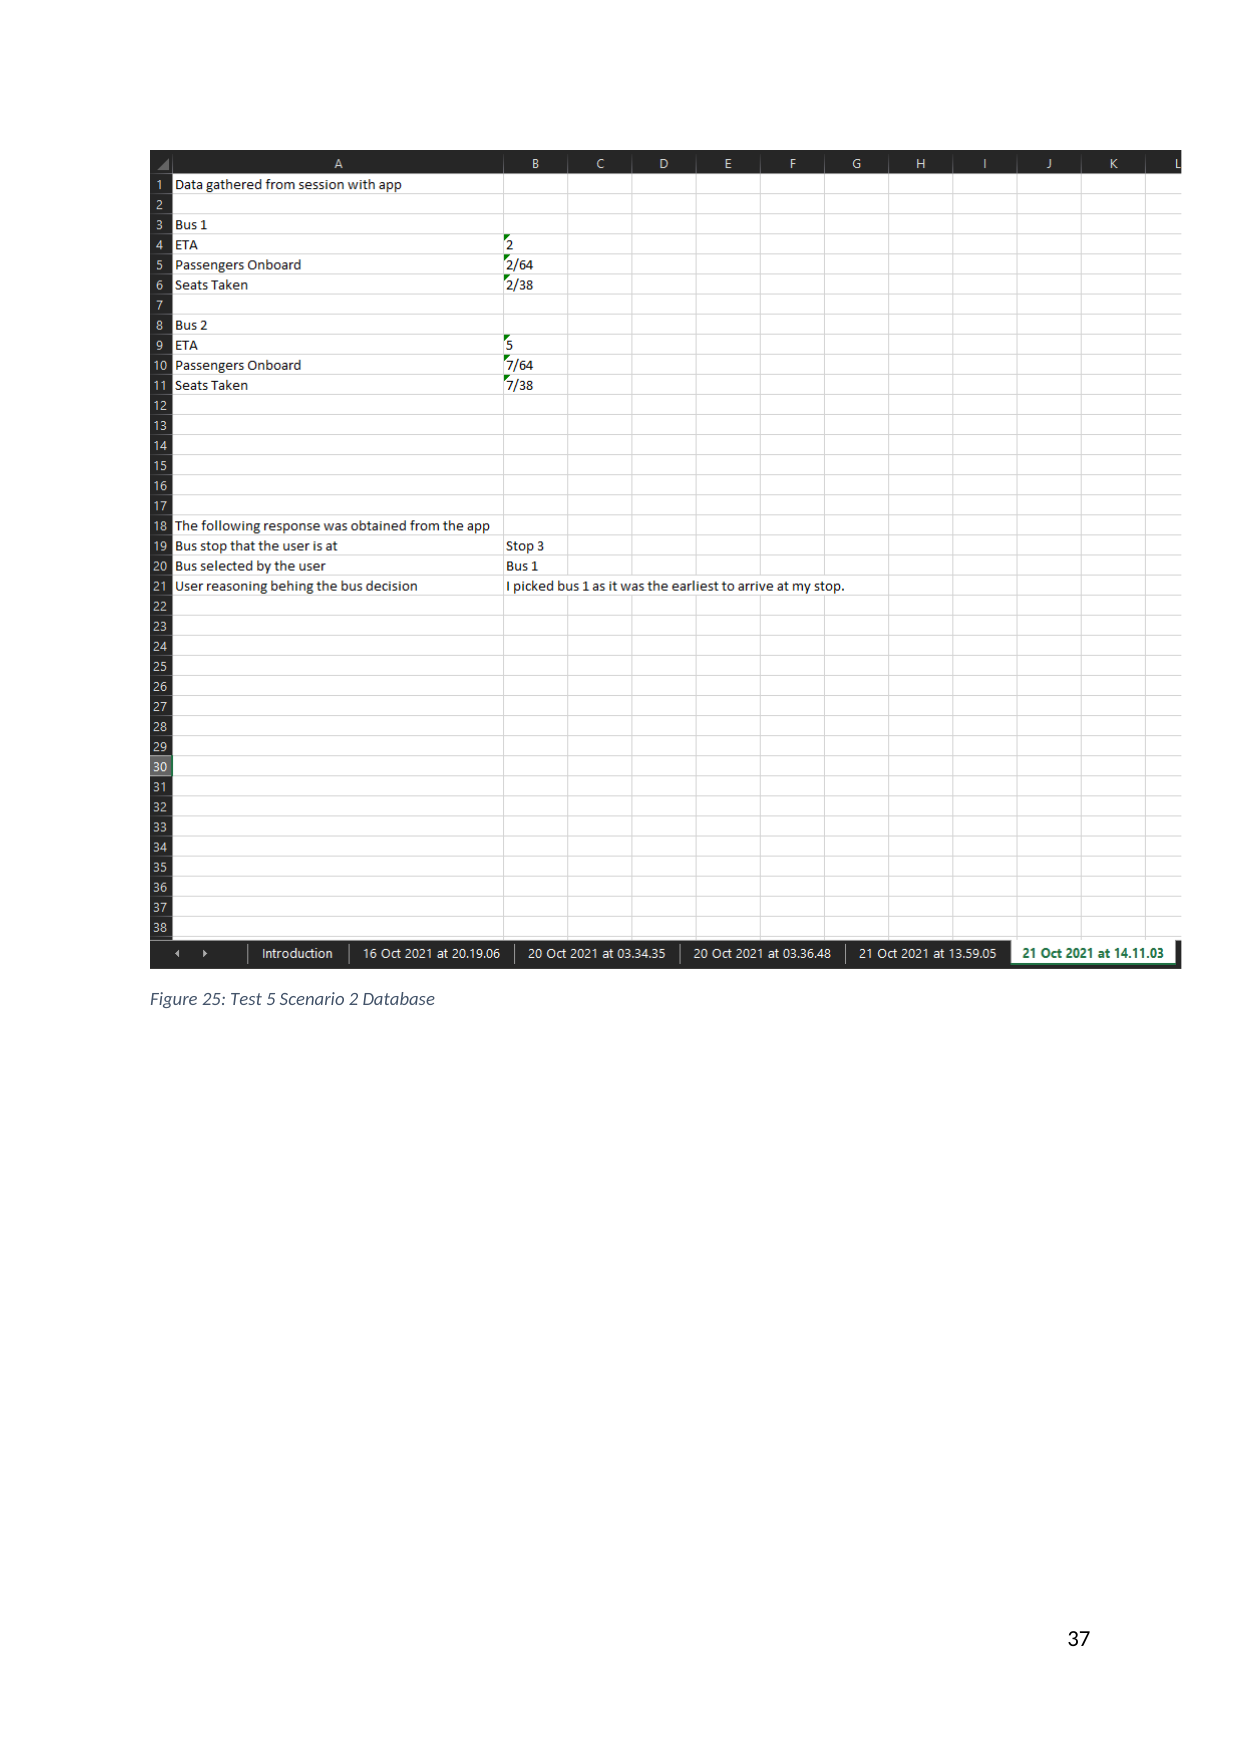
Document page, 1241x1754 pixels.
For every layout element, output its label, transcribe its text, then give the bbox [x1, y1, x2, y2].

text Figure 25: Test 5 Scenario 2 Database [150, 988, 1090, 1011]
picture [150, 150, 1182, 969]
